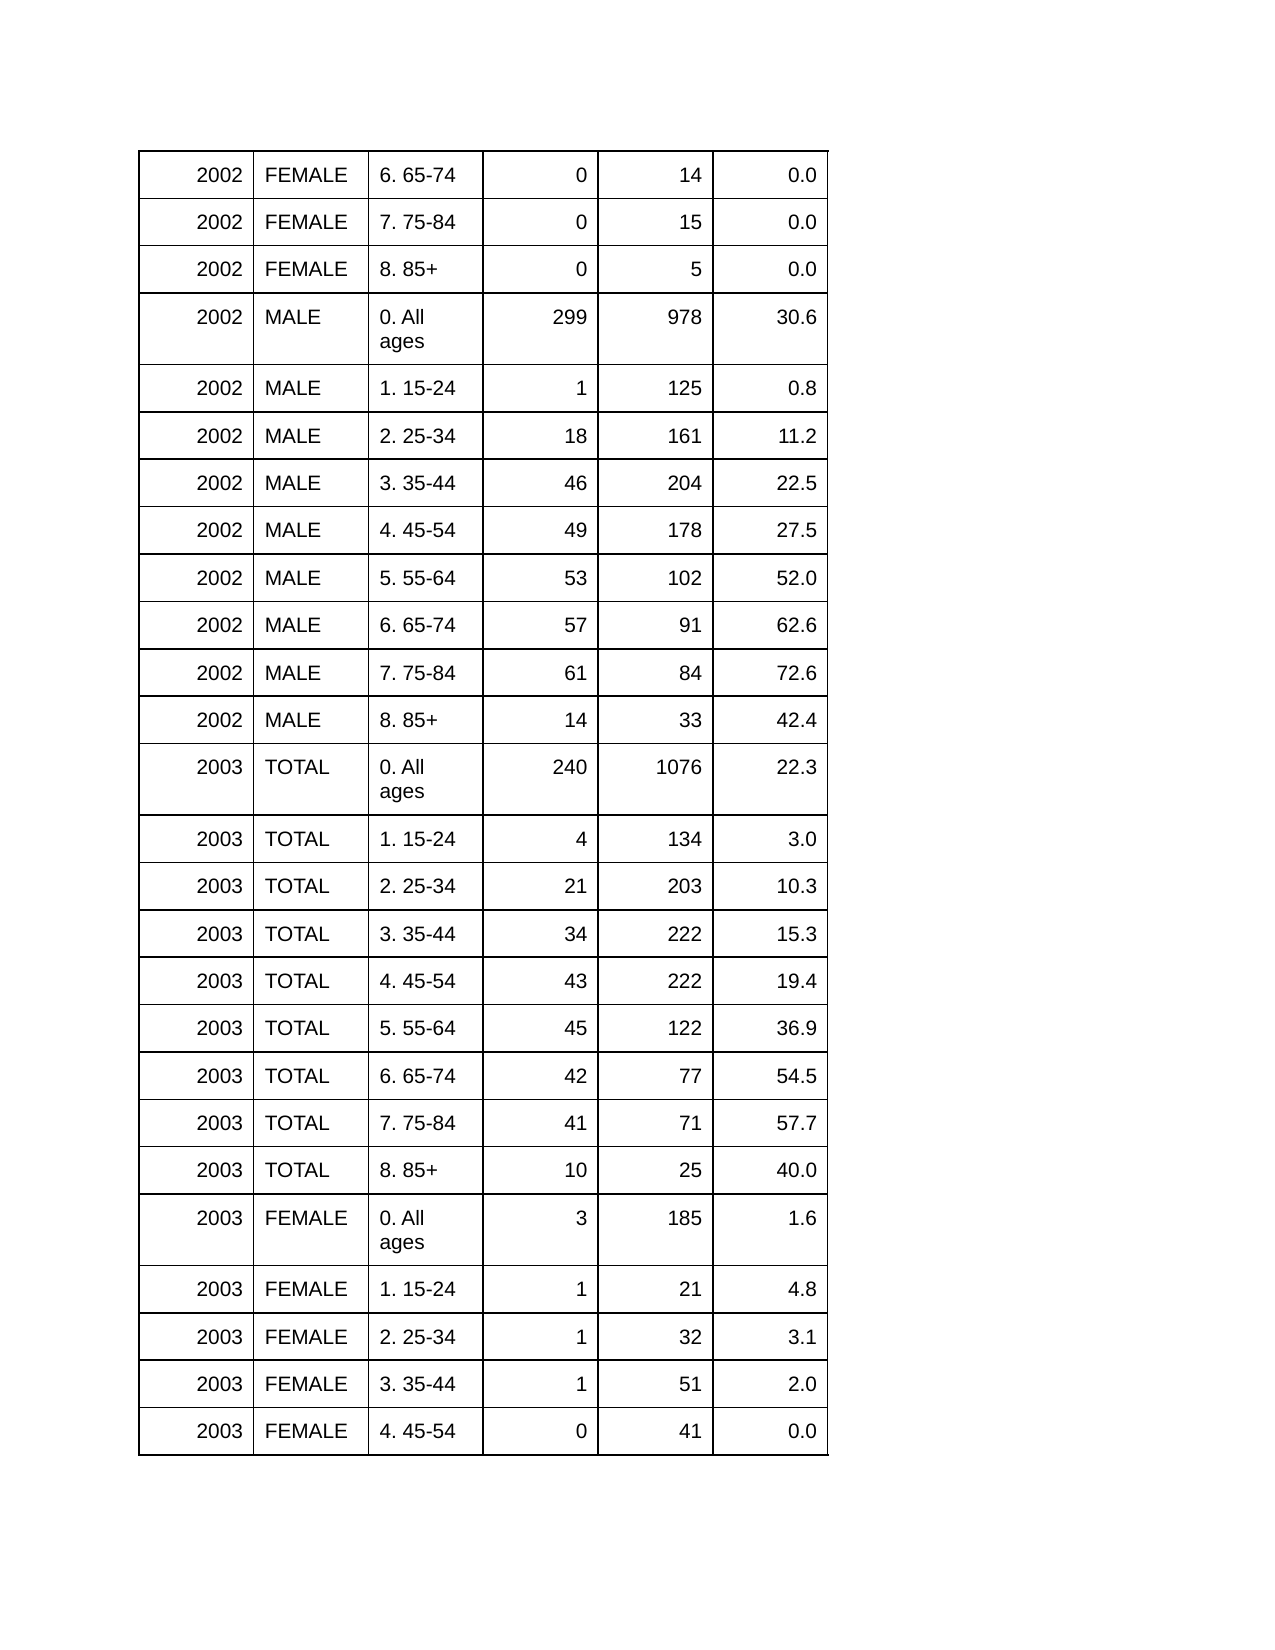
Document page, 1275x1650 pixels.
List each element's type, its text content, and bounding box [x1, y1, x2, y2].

table_cell 0.8 [714, 365, 827, 411]
table_cell 2002 [140, 555, 253, 601]
table_cell TOTAL [254, 958, 368, 1004]
table_cell FEMALE [254, 1195, 368, 1264]
table_cell MALE [254, 460, 368, 506]
table_cell TOTAL [254, 816, 368, 861]
table_cell 15 [599, 199, 712, 245]
table_cell 45 [484, 1005, 597, 1051]
table_cell TOTAL [254, 744, 368, 814]
table_cell 299 [484, 294, 597, 363]
table_cell 18 [484, 413, 597, 458]
table_cell 0 [484, 199, 597, 245]
table_cell 2002 [140, 460, 253, 506]
table_cell 25 [599, 1147, 712, 1193]
table_cell 161 [599, 413, 712, 458]
table_cell 3. 35-44 [369, 1361, 482, 1407]
table_cell 4. 45-54 [369, 507, 482, 553]
table_cell MALE [254, 602, 368, 648]
table_cell 91 [599, 602, 712, 648]
table_cell 8. 85+ [369, 246, 482, 292]
table_cell 22.3 [714, 744, 827, 814]
table_cell 42 [484, 1053, 597, 1098]
table_cell 2002 [140, 413, 253, 458]
table_cell FEMALE [254, 199, 368, 245]
table_cell 14 [484, 697, 597, 743]
table_cell 2.0 [714, 1361, 827, 1407]
table_cell 3. 35-44 [369, 460, 482, 506]
table_cell MALE [254, 365, 368, 411]
table_cell 21 [599, 1266, 712, 1312]
table_cell 57 [484, 602, 597, 648]
table_cell 0.0 [714, 199, 827, 245]
table_cell 4 [484, 816, 597, 861]
table_cell 1 [484, 365, 597, 411]
table_cell 3 [484, 1195, 597, 1264]
table_cell 1 [484, 1361, 597, 1407]
table_cell 122 [599, 1005, 712, 1051]
table_cell 21 [484, 863, 597, 909]
table_cell FEMALE [254, 1408, 368, 1454]
table_cell 41 [599, 1408, 712, 1454]
table_cell 125 [599, 365, 712, 411]
table_cell 0. All ages [369, 294, 482, 363]
table_cell 36.9 [714, 1005, 827, 1051]
table_cell 2003 [140, 1408, 253, 1454]
table_cell 2002 [140, 650, 253, 695]
table_cell MALE [254, 413, 368, 458]
table_cell FEMALE [254, 152, 368, 197]
table_cell 0.0 [714, 1408, 827, 1454]
table_cell TOTAL [254, 1147, 368, 1193]
table_cell 0.0 [714, 152, 827, 197]
table_cell 1.6 [714, 1195, 827, 1264]
table_cell FEMALE [254, 1314, 368, 1359]
table_cell 1. 15-24 [369, 816, 482, 861]
table_cell 51 [599, 1361, 712, 1407]
table_cell 27.5 [714, 507, 827, 553]
table_cell 43 [484, 958, 597, 1004]
table_cell MALE [254, 650, 368, 695]
table_cell 203 [599, 863, 712, 909]
table_cell 2. 25-34 [369, 413, 482, 458]
table_cell 0 [484, 1408, 597, 1454]
table_cell 8. 85+ [369, 1147, 482, 1193]
table_cell 2002 [140, 246, 253, 292]
table_cell 2002 [140, 199, 253, 245]
table_cell 34 [484, 911, 597, 956]
table_cell FEMALE [254, 1266, 368, 1312]
table_cell 185 [599, 1195, 712, 1264]
table_cell 61 [484, 650, 597, 695]
table_cell 72.6 [714, 650, 827, 695]
table_cell 1 [484, 1266, 597, 1312]
table_cell 6. 65-74 [369, 1053, 482, 1098]
table_cell 53 [484, 555, 597, 601]
table_cell 1. 15-24 [369, 365, 482, 411]
table_cell 8. 85+ [369, 697, 482, 743]
table_cell 7. 75-84 [369, 199, 482, 245]
table_cell TOTAL [254, 863, 368, 909]
table_cell 41 [484, 1100, 597, 1146]
table_cell 0. All ages [369, 1195, 482, 1264]
table_cell 40.0 [714, 1147, 827, 1193]
table_cell 11.2 [714, 413, 827, 458]
table_cell 0.0 [714, 246, 827, 292]
table_cell 2002 [140, 152, 253, 197]
table_cell 240 [484, 744, 597, 814]
table_cell 222 [599, 958, 712, 1004]
table_cell 62.6 [714, 602, 827, 648]
table_cell 2003 [140, 863, 253, 909]
table_cell 3.1 [714, 1314, 827, 1359]
table_cell 77 [599, 1053, 712, 1098]
table_cell 2003 [140, 1266, 253, 1312]
table_cell 2003 [140, 744, 253, 814]
table_cell 2003 [140, 816, 253, 861]
table_cell 1076 [599, 744, 712, 814]
table_cell 2. 25-34 [369, 863, 482, 909]
table_cell 2003 [140, 1053, 253, 1098]
table_cell 2002 [140, 507, 253, 553]
table_cell 4.8 [714, 1266, 827, 1312]
table_cell 49 [484, 507, 597, 553]
table_cell 33 [599, 697, 712, 743]
table_cell MALE [254, 697, 368, 743]
table_cell 2003 [140, 911, 253, 956]
table_cell 2. 25-34 [369, 1314, 482, 1359]
table_cell TOTAL [254, 1053, 368, 1098]
table_cell 14 [599, 152, 712, 197]
table_cell 46 [484, 460, 597, 506]
table_cell 5. 55-64 [369, 555, 482, 601]
table_cell 1. 15-24 [369, 1266, 482, 1312]
table_cell 2002 [140, 697, 253, 743]
table_cell 19.4 [714, 958, 827, 1004]
table_cell 2003 [140, 958, 253, 1004]
table_cell 7. 75-84 [369, 650, 482, 695]
table_cell 978 [599, 294, 712, 363]
table_cell 0 [484, 152, 597, 197]
table_cell 1 [484, 1314, 597, 1359]
table_cell 3.0 [714, 816, 827, 861]
table_cell MALE [254, 507, 368, 553]
table_cell 7. 75-84 [369, 1100, 482, 1146]
table_cell 178 [599, 507, 712, 553]
table_cell 10 [484, 1147, 597, 1193]
table_cell 0 [484, 246, 597, 292]
table_cell 2003 [140, 1005, 253, 1051]
table_cell 2003 [140, 1314, 253, 1359]
table_cell TOTAL [254, 1100, 368, 1146]
table_cell 2002 [140, 365, 253, 411]
table_cell 30.6 [714, 294, 827, 363]
table_cell 6. 65-74 [369, 602, 482, 648]
table_cell TOTAL [254, 1005, 368, 1051]
table_cell 2003 [140, 1100, 253, 1146]
table_cell 204 [599, 460, 712, 506]
table_cell 134 [599, 816, 712, 861]
table_cell FEMALE [254, 246, 368, 292]
table_cell 222 [599, 911, 712, 956]
table_cell 10.3 [714, 863, 827, 909]
table_cell 57.7 [714, 1100, 827, 1146]
table_cell 4. 45-54 [369, 958, 482, 1004]
table_cell FEMALE [254, 1361, 368, 1407]
table_cell 84 [599, 650, 712, 695]
table_cell 102 [599, 555, 712, 601]
table_cell 52.0 [714, 555, 827, 601]
table_cell 2003 [140, 1361, 253, 1407]
table_cell 22.5 [714, 460, 827, 506]
table_cell 0. All ages [369, 744, 482, 814]
table_cell 2002 [140, 602, 253, 648]
table_cell 54.5 [714, 1053, 827, 1098]
table_cell 4. 45-54 [369, 1408, 482, 1454]
table_cell MALE [254, 555, 368, 601]
table_cell TOTAL [254, 911, 368, 956]
table_cell 2003 [140, 1147, 253, 1193]
table_cell 15.3 [714, 911, 827, 956]
table_cell MALE [254, 294, 368, 363]
table_cell 2003 [140, 1195, 253, 1264]
table_cell 5. 55-64 [369, 1005, 482, 1051]
table_cell 42.4 [714, 697, 827, 743]
table_cell 3. 35-44 [369, 911, 482, 956]
table_cell 32 [599, 1314, 712, 1359]
table_cell 2002 [140, 294, 253, 363]
table_cell 71 [599, 1100, 712, 1146]
table_cell 5 [599, 246, 712, 292]
table_cell 6. 65-74 [369, 152, 482, 197]
